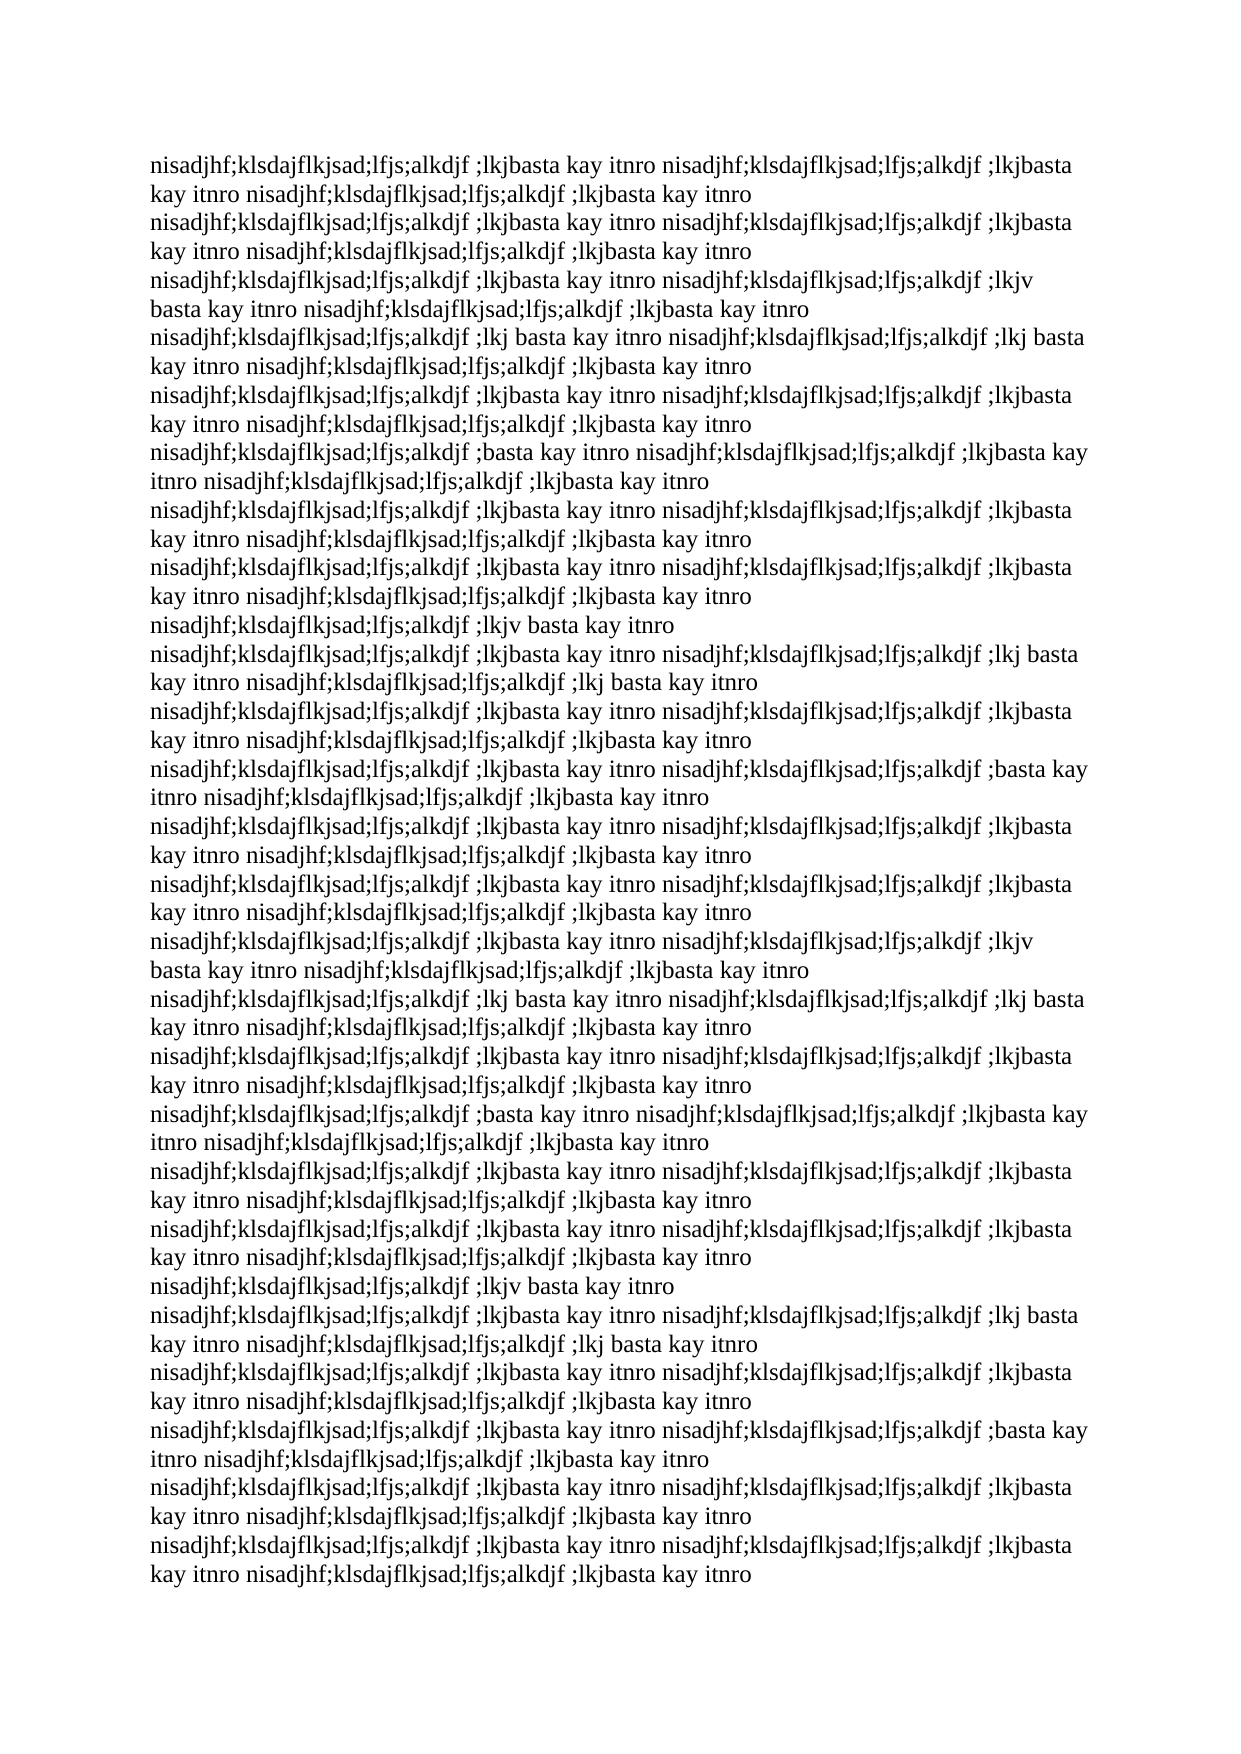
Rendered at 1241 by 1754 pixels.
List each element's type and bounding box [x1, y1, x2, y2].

text [150, 150, 1090, 1587]
